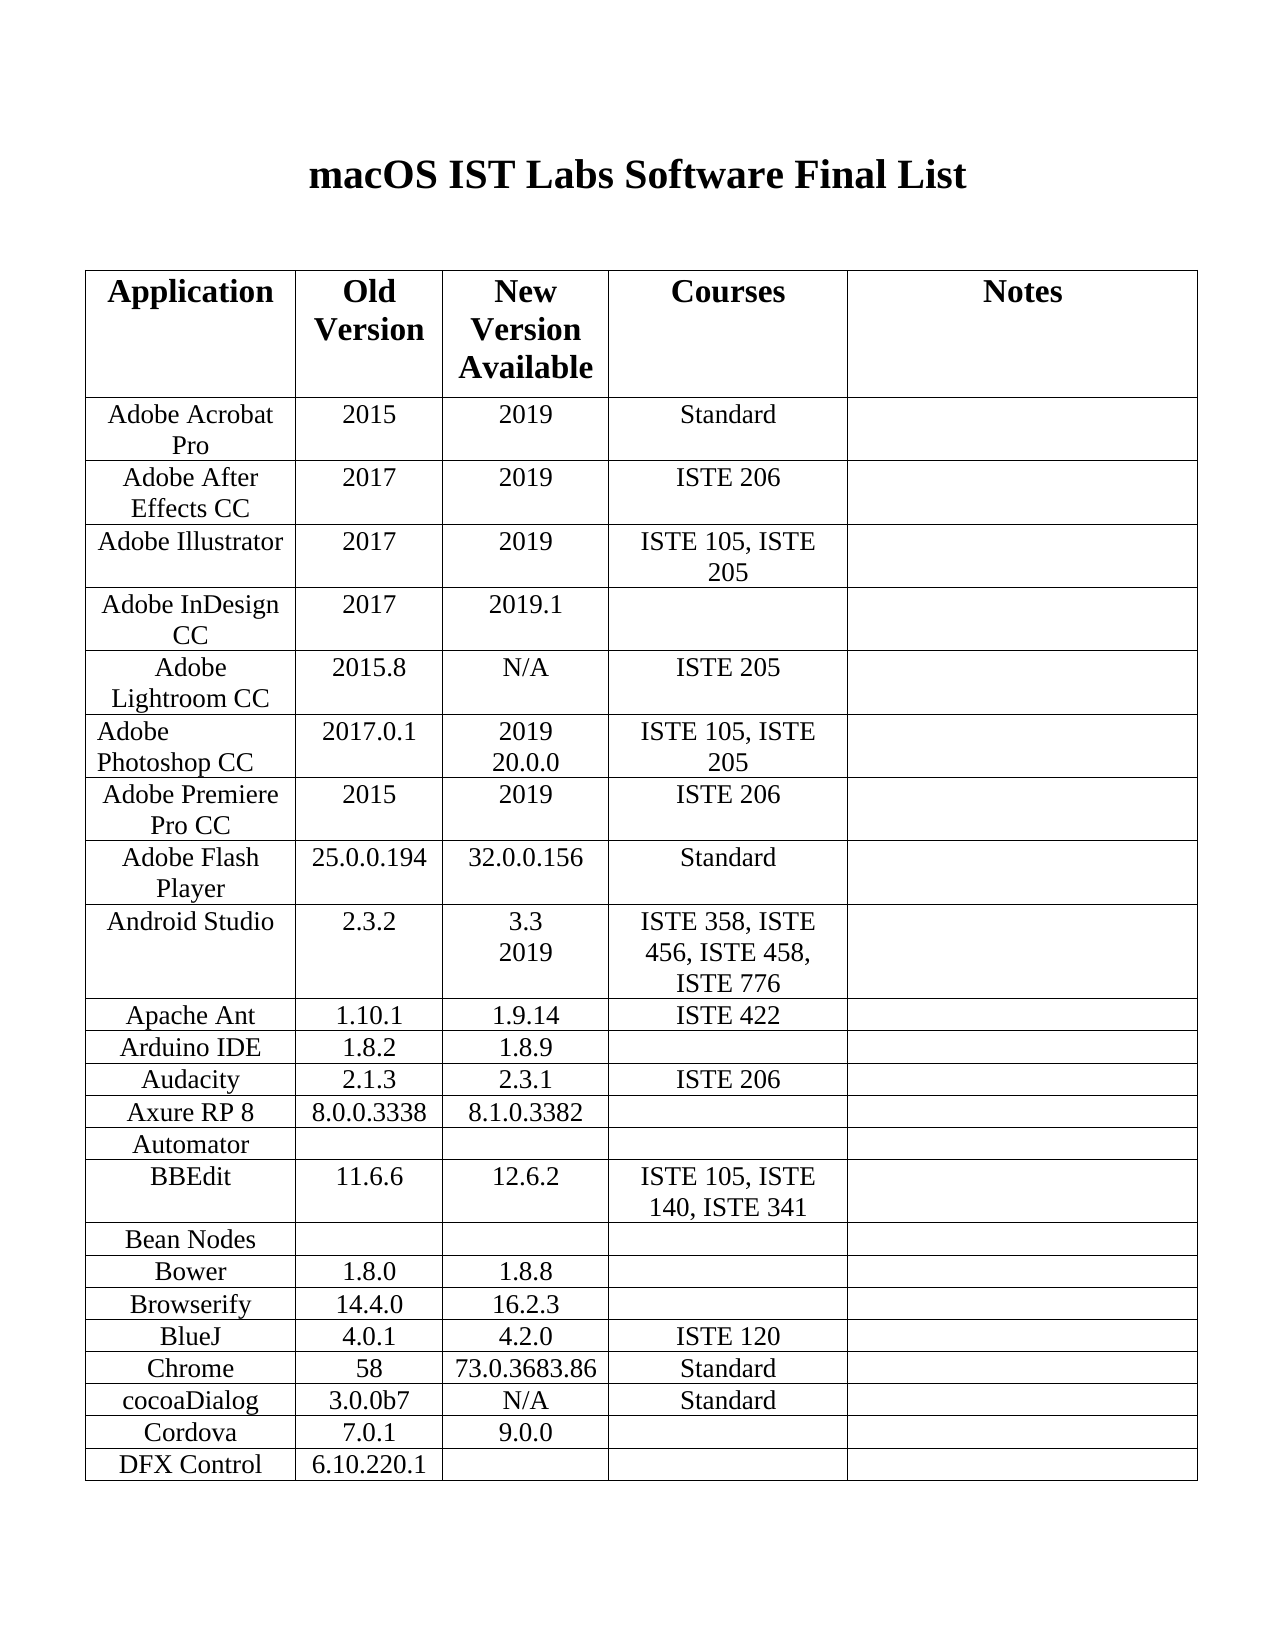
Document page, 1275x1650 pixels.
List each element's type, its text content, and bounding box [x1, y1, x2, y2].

table_cell [609, 1031, 847, 1062]
table_cell 16.2.3 [443, 1288, 608, 1319]
table_cell [609, 1288, 847, 1319]
table_cell 1.8.9 [443, 1031, 608, 1062]
table_cell 2015 [296, 778, 442, 840]
table_cell Standard [609, 1384, 847, 1415]
table_cell ISTE 120 [609, 1320, 847, 1351]
table_cell ISTE 422 [609, 999, 847, 1030]
table_cell Arduino IDE [86, 1031, 295, 1062]
table_cell [848, 1352, 1197, 1383]
table_cell [296, 1128, 442, 1159]
table_cell 4.0.1 [296, 1320, 442, 1351]
table_cell N/A [443, 1384, 608, 1415]
table_cell BBEdit [86, 1160, 295, 1222]
table_cell Automator [86, 1128, 295, 1159]
table_cell [848, 1096, 1197, 1127]
table_cell [609, 1449, 847, 1480]
table_cell 11.6.6 [296, 1160, 442, 1222]
table_cell [609, 588, 847, 650]
table_cell [848, 715, 1197, 777]
table_cell 58 [296, 1352, 442, 1383]
table_cell Browserify [86, 1288, 295, 1319]
table_cell 1.8.2 [296, 1031, 442, 1062]
table_cell 8.0.0.3338 [296, 1096, 442, 1127]
table_cell BlueJ [86, 1320, 295, 1351]
table_cell 6.10.220.1106 [296, 1449, 442, 1480]
table_cell N/A [443, 651, 608, 713]
table_cell Bean Nodes [86, 1223, 295, 1254]
table_cell Standard [609, 1352, 847, 1383]
table_cell 9.0.0 [443, 1416, 608, 1448]
table_cell 73.0.3683.86 [443, 1352, 608, 1383]
table_cell 4.2.0 [443, 1320, 608, 1351]
table_cell ISTE 358, ISTE 456, ISTE 458, ISTE 776 [609, 905, 847, 998]
table_cell 1.8.0 [296, 1256, 442, 1287]
table_cell 32.0.0.156 [443, 841, 608, 903]
table_cell Bower [86, 1256, 295, 1287]
table_cell [296, 1223, 442, 1254]
table_cell [609, 1096, 847, 1127]
table_cell Standard [609, 398, 847, 460]
table_cell [848, 461, 1197, 523]
table_cell [848, 1256, 1197, 1287]
table_cell 7.0.1 [296, 1416, 442, 1448]
table_header Application [86, 271, 295, 397]
table_cell 2.1.3 [296, 1064, 442, 1094]
table_cell 2015.8 [296, 651, 442, 713]
table_cell ISTE 205 [609, 651, 847, 713]
table_cell 2019 [443, 525, 608, 587]
table_cell ISTE 206 [609, 1064, 847, 1094]
table_cell Adobe Illustrator [86, 525, 295, 587]
table_cell ISTE 206 [609, 778, 847, 840]
table_header New Version Available [443, 271, 608, 397]
table_cell Adobe Photoshop CC [86, 715, 295, 777]
table_cell [443, 1223, 608, 1254]
table_cell [848, 588, 1197, 650]
table_cell 2017 [296, 461, 442, 523]
table_cell [848, 651, 1197, 713]
table_cell DFX Control [86, 1449, 295, 1480]
table_cell 2.3.2 [296, 905, 442, 998]
table_cell Adobe Lightroom CC [86, 651, 295, 713]
table_cell Adobe Flash Player [86, 841, 295, 903]
table_cell Adobe InDesign CC [86, 588, 295, 650]
table_cell [848, 841, 1197, 903]
table_cell 2017 [296, 588, 442, 650]
table_header Courses [609, 271, 847, 397]
table_cell 2017.0.1 [296, 715, 442, 777]
table_cell Android Studio [86, 905, 295, 998]
table_cell 2017 [296, 525, 442, 587]
table_cell 3.0.0b7 [296, 1384, 442, 1415]
table_cell [443, 1128, 608, 1159]
table_cell 2019 [443, 778, 608, 840]
table_cell 2019 [443, 398, 608, 460]
table_cell 25.0.0.194 [296, 841, 442, 903]
table_cell Adobe Premiere Pro CC [86, 778, 295, 840]
table_cell [848, 1320, 1197, 1351]
table_cell ISTE 206 [609, 461, 847, 523]
table_cell 3.3 2019 [443, 905, 608, 998]
table_cell Standard [609, 841, 847, 903]
table_header Old Version [296, 271, 442, 397]
table_cell Audacity [86, 1064, 295, 1094]
table_cell [848, 398, 1197, 460]
table_cell [848, 1128, 1197, 1159]
table_cell [443, 1449, 608, 1480]
table_cell Cordova [86, 1416, 295, 1448]
text macOS IST Labs Software Final List [150, 150, 1125, 198]
table_cell [609, 1128, 847, 1159]
table_cell 14.4.0 [296, 1288, 442, 1319]
table_cell 12.6.2 [443, 1160, 608, 1222]
table_cell cocoaDialog [86, 1384, 295, 1415]
table_cell Apache Ant [86, 999, 295, 1030]
table_cell [848, 1288, 1197, 1319]
table_cell 1.8.8 [443, 1256, 608, 1287]
table_header Notes [848, 271, 1197, 397]
table_cell Axure RP 8 [86, 1096, 295, 1127]
table_cell 2019.1 [443, 588, 608, 650]
table_cell [609, 1256, 847, 1287]
table_cell [848, 525, 1197, 587]
table_cell [848, 999, 1197, 1030]
table_cell [848, 1449, 1197, 1480]
table_cell ISTE 105, ISTE 205 [609, 525, 847, 587]
table_cell [848, 1384, 1197, 1415]
table_cell 2019 [443, 461, 608, 523]
table_cell [609, 1416, 847, 1448]
table_cell 2.3.1 [443, 1064, 608, 1094]
table_cell 1.10.1 [296, 999, 442, 1030]
table_cell [848, 1416, 1197, 1448]
table_cell [848, 778, 1197, 840]
table_cell Chrome [86, 1352, 295, 1383]
table_cell 2015 [296, 398, 442, 460]
table_cell [848, 1223, 1197, 1254]
table_cell ISTE 105, ISTE 140, ISTE 341 [609, 1160, 847, 1222]
table_cell ISTE 105, ISTE 205 [609, 715, 847, 777]
table_cell 1.9.14 [443, 999, 608, 1030]
table_cell [848, 1031, 1197, 1062]
table_cell [609, 1223, 847, 1254]
table_cell [848, 1064, 1197, 1094]
table_cell [848, 905, 1197, 998]
table_cell Adobe Acrobat Pro [86, 398, 295, 460]
table_cell 8.1.0.3382 [443, 1096, 608, 1127]
table_cell Adobe After Effects CC [86, 461, 295, 523]
table_cell 2019 20.0.0 [443, 715, 608, 777]
table_cell [848, 1160, 1197, 1222]
